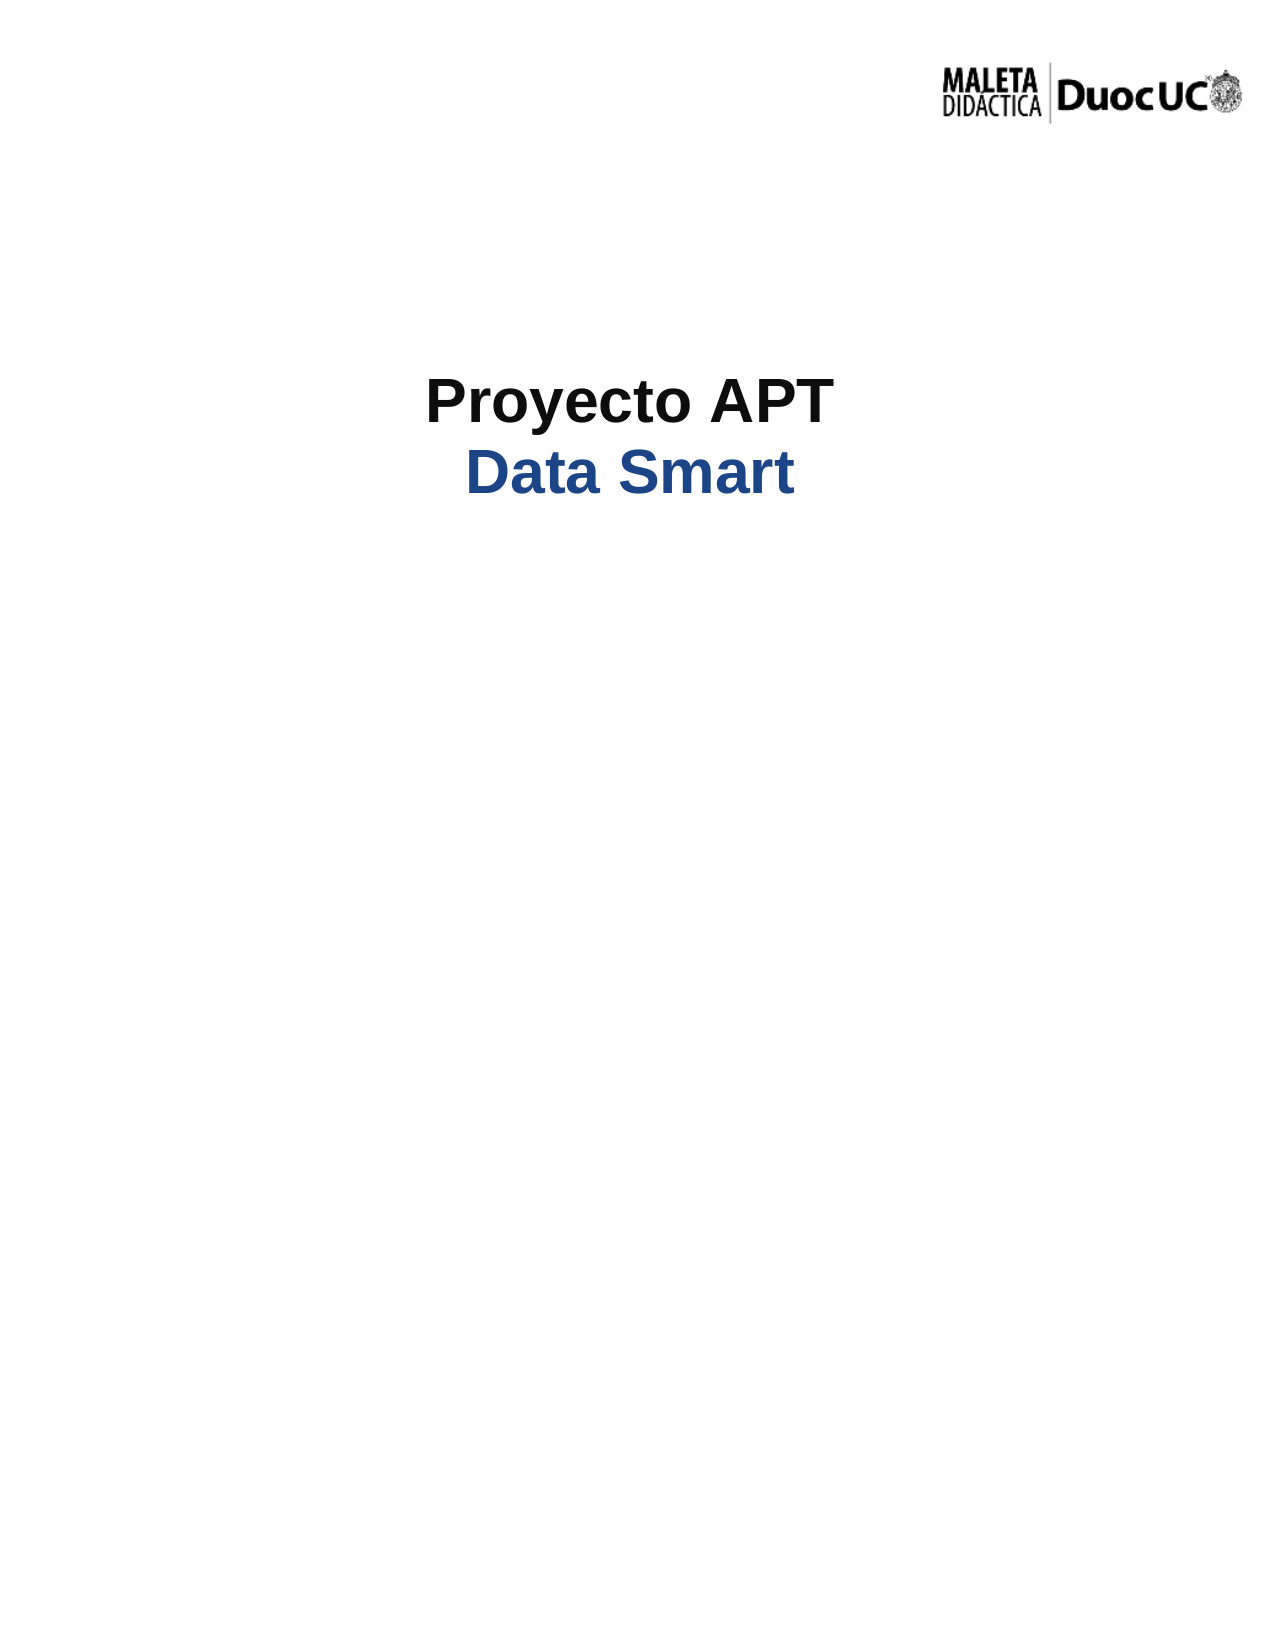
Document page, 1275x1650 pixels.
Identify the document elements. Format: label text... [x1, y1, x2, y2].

text Proyecto APT [133, 363, 1127, 435]
text Data Smart [133, 435, 1127, 507]
picture [910, 39, 1275, 145]
